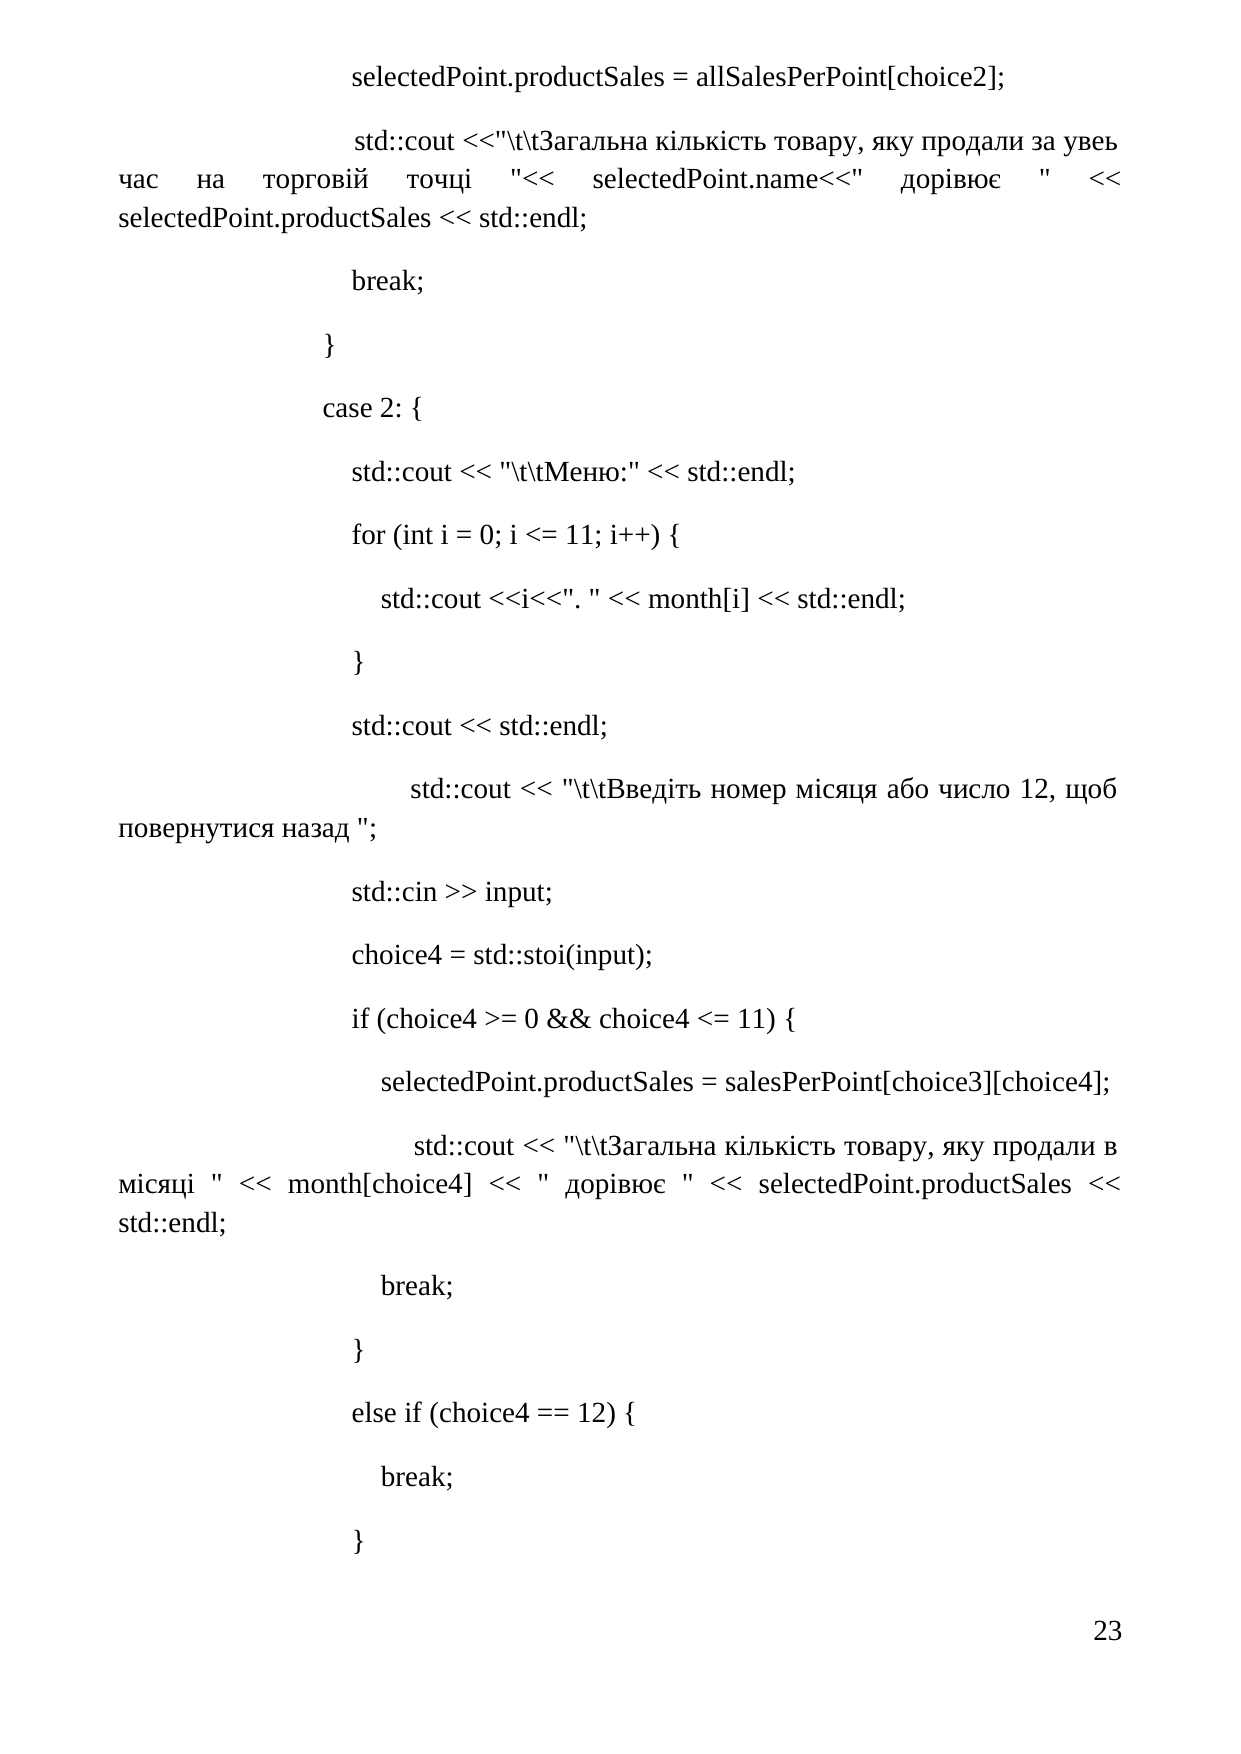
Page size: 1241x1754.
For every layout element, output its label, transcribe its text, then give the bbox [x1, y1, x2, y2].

text break; [118, 1268, 1122, 1302]
text } [118, 1523, 1122, 1556]
text std::cout << "\t\tМеню:" << std::endl; [118, 454, 1122, 487]
text std::cin >> input; [118, 874, 1122, 907]
text selectedPoint.productSales = salesPerPoint[choice3][choice4]; [118, 1064, 1122, 1098]
text } [118, 644, 1122, 678]
text std::cout << std::endl; [118, 708, 1122, 742]
text std::cout << "\t\tЗагальна кількість товару, яку продали в місяці " << month[choice4] << " дорівює " << selectedPoint.productSales << std::endl; [118, 1128, 1122, 1238]
text } [118, 1332, 1122, 1366]
text if (choice4 >= 0 && choice4 <= 11) { [118, 1001, 1122, 1034]
text break; [118, 1459, 1122, 1493]
text selectedPoint.productSales = allSalesPerPoint[choice2]; [118, 59, 1122, 93]
text for (int i = 0; i <= 11; i++) { [118, 517, 1122, 551]
text else if (choice4 == 12) { [118, 1396, 1122, 1429]
text std::cout <<"\t\tЗагальна кількість товару, яку продали за увеь час на торговій точці "<< selectedPoint.name<<" дорівює " << selectedPoint.productSales << std::endl; [118, 123, 1122, 233]
text std::cout << "\t\tВведіть номер місяця або число 12, щоб повернутися назад "; [118, 772, 1122, 844]
text std::cout <<i<<". " << month[i] << std::endl; [118, 581, 1122, 614]
text choice4 = std::stoi(input); [118, 937, 1122, 971]
text case 2: { [118, 390, 1122, 424]
text } [118, 327, 1122, 360]
text break; [118, 263, 1122, 297]
